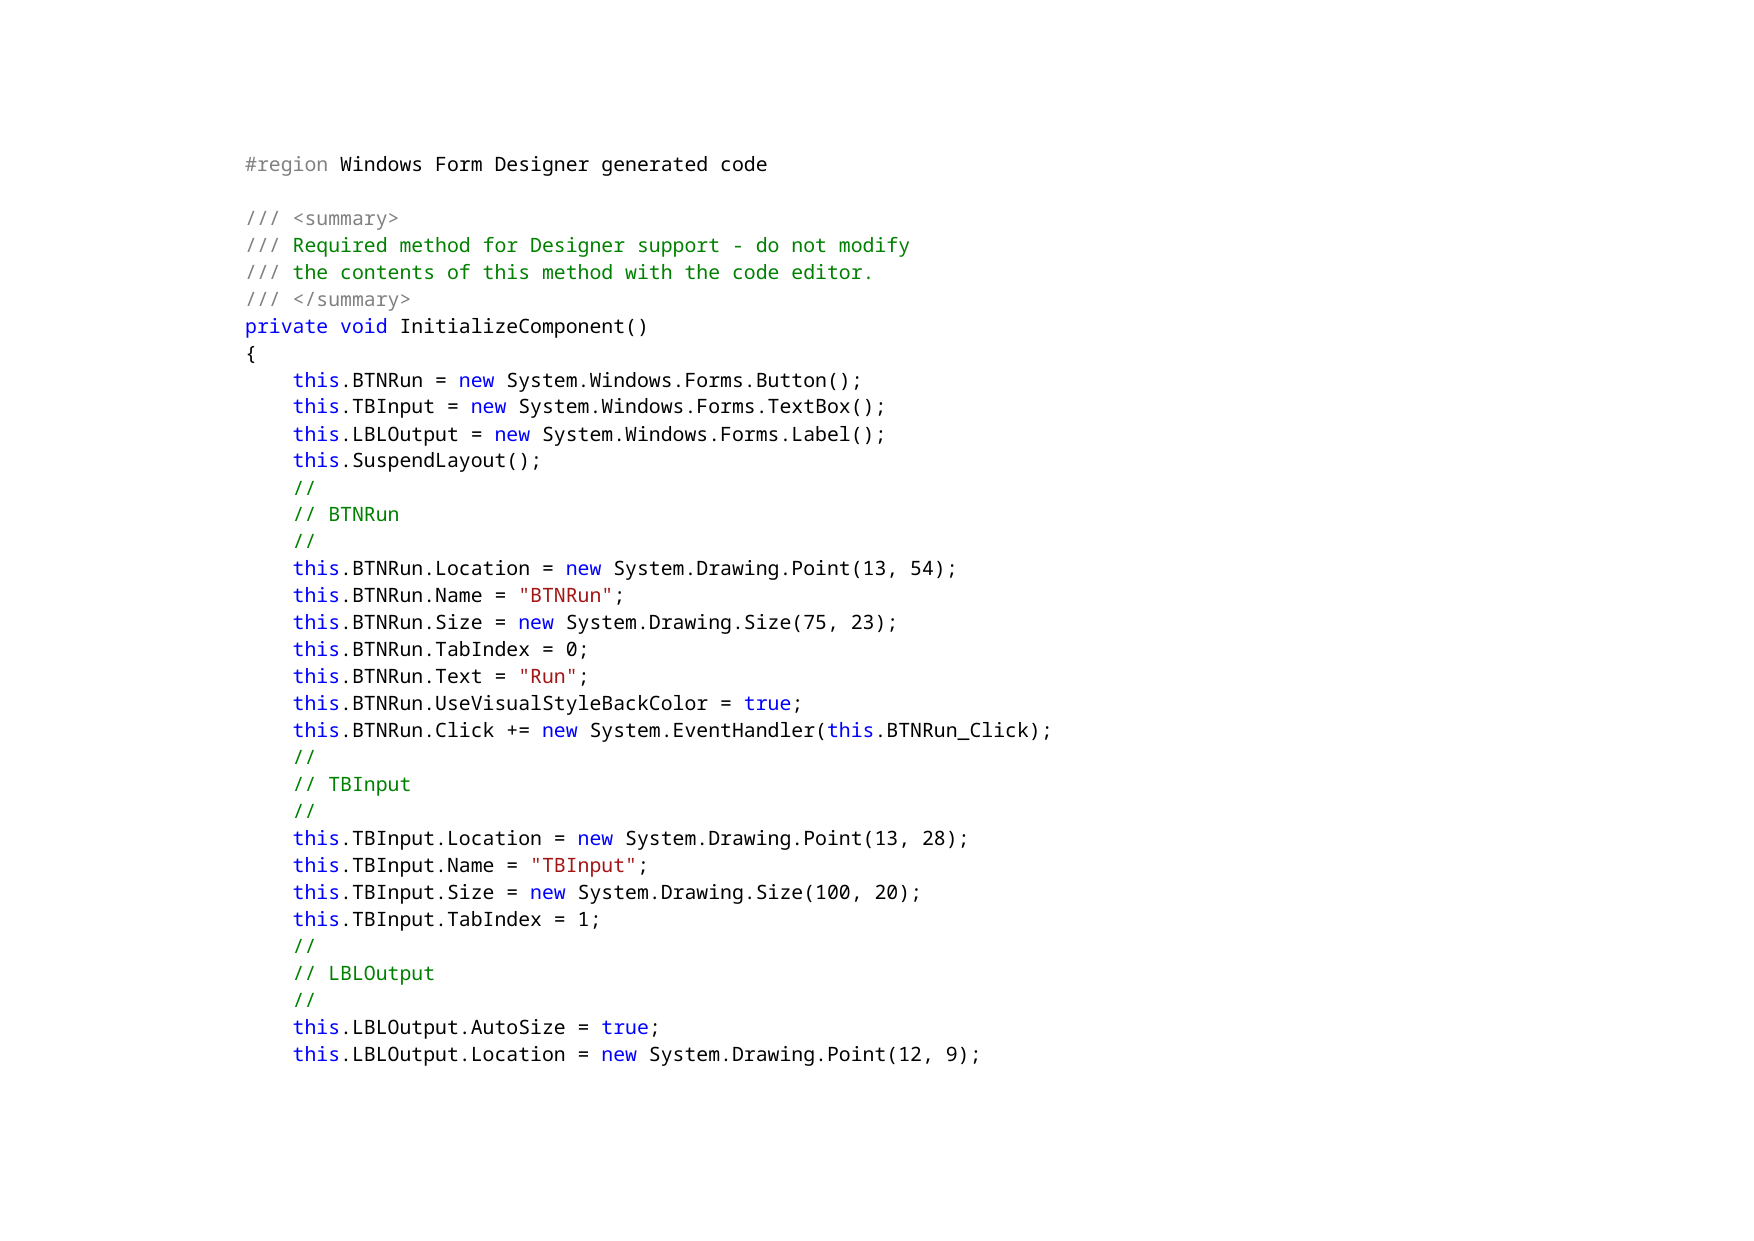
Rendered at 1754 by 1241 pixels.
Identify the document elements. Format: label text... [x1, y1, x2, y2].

text this.TBInput.Name = "TBInput"; [150, 851, 1604, 878]
text this.BTNRun = new System.Windows.Forms.Button(); [150, 366, 1604, 393]
text // TBInput [150, 771, 1604, 797]
text // [150, 474, 1604, 501]
text this.TBInput.Size = new System.Drawing.Size(100, 20); [150, 878, 1604, 905]
text this.BTNRun.UseVisualStyleBackColor = true; [150, 689, 1604, 717]
text this.SuspendLayout(); [150, 447, 1604, 474]
text // [150, 797, 1604, 824]
text this.BTNRun.Name = "BTNRun"; [150, 582, 1604, 609]
text #region Windows Form Designer generated code [150, 150, 1604, 177]
text this.TBInput = new System.Windows.Forms.TextBox(); [150, 393, 1604, 420]
text /// </summary> [150, 285, 1604, 312]
text // [150, 528, 1604, 555]
text this.LBLOutput = new System.Windows.Forms.Label(); [150, 420, 1604, 447]
text /// Required method for Designer support - do not modify [150, 231, 1604, 258]
text this.BTNRun.Text = "Run"; [150, 663, 1604, 689]
text // [150, 743, 1604, 771]
text /// the contents of this method with the code editor. [150, 258, 1604, 285]
text { [150, 339, 1604, 366]
text this.BTNRun.Click += new System.EventHandler(this.BTNRun_Click); [150, 717, 1604, 743]
text // [150, 932, 1604, 959]
text private void InitializeComponent() [150, 312, 1604, 339]
text this.BTNRun.TabIndex = 0; [150, 636, 1604, 663]
text this.BTNRun.Size = new System.Drawing.Size(75, 23); [150, 609, 1604, 636]
text this.TBInput.Location = new System.Drawing.Point(13, 28); [150, 824, 1604, 851]
text // BTNRun [150, 501, 1604, 528]
text this.LBLOutput.Location = new System.Drawing.Point(12, 9); [150, 1040, 1604, 1067]
text // [150, 986, 1604, 1013]
text this.LBLOutput.AutoSize = true; [150, 1013, 1604, 1040]
text this.TBInput.TabIndex = 1; [150, 905, 1604, 932]
text this.BTNRun.Location = new System.Drawing.Point(13, 54); [150, 555, 1604, 582]
text // LBLOutput [150, 959, 1604, 986]
text /// <summary> [150, 204, 1604, 231]
